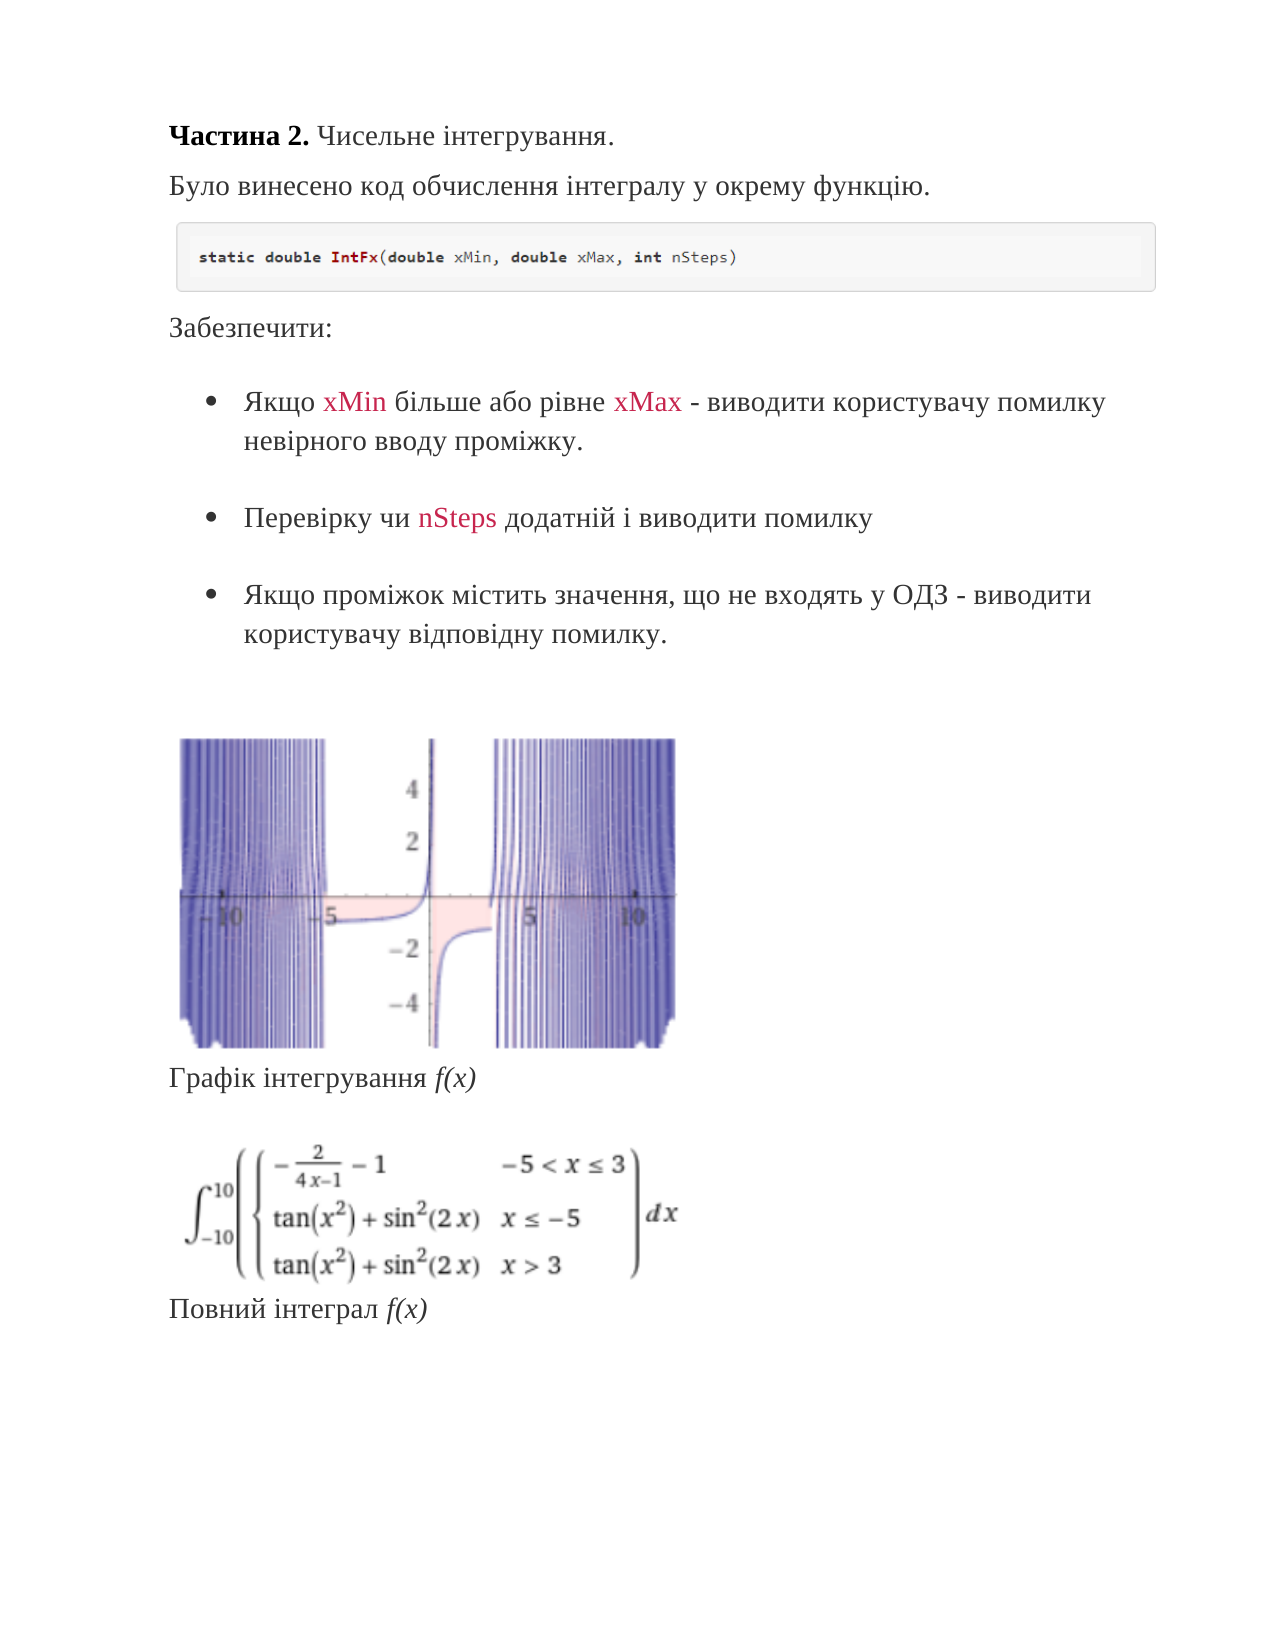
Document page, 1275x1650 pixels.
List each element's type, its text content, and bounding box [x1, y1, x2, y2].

list Перевірку чи nSteps додатній і виводити помилку [206, 500, 1157, 533]
list Якщо xMin більше або рівне xMax - виводити користувачу помилку невірного вводу проміжку. [206, 384, 1157, 456]
list Повний інтеграл f(x) [169, 1291, 1157, 1325]
picture [168, 1134, 689, 1294]
picture [168, 218, 1157, 294]
picture [168, 731, 686, 1057]
list Графік інтегрування f(x) [169, 1060, 1157, 1094]
text Забезпечити: [169, 294, 1157, 344]
text Було винесено код обчислення інтегралу у окрему функцію. [169, 168, 1157, 202]
list Якщо проміжок містить значення, що не входять у ОДЗ - виводити користувачу відповідну помилку. [206, 577, 1157, 649]
text Частина 2. Чисельне інтегрування. [169, 118, 1157, 152]
